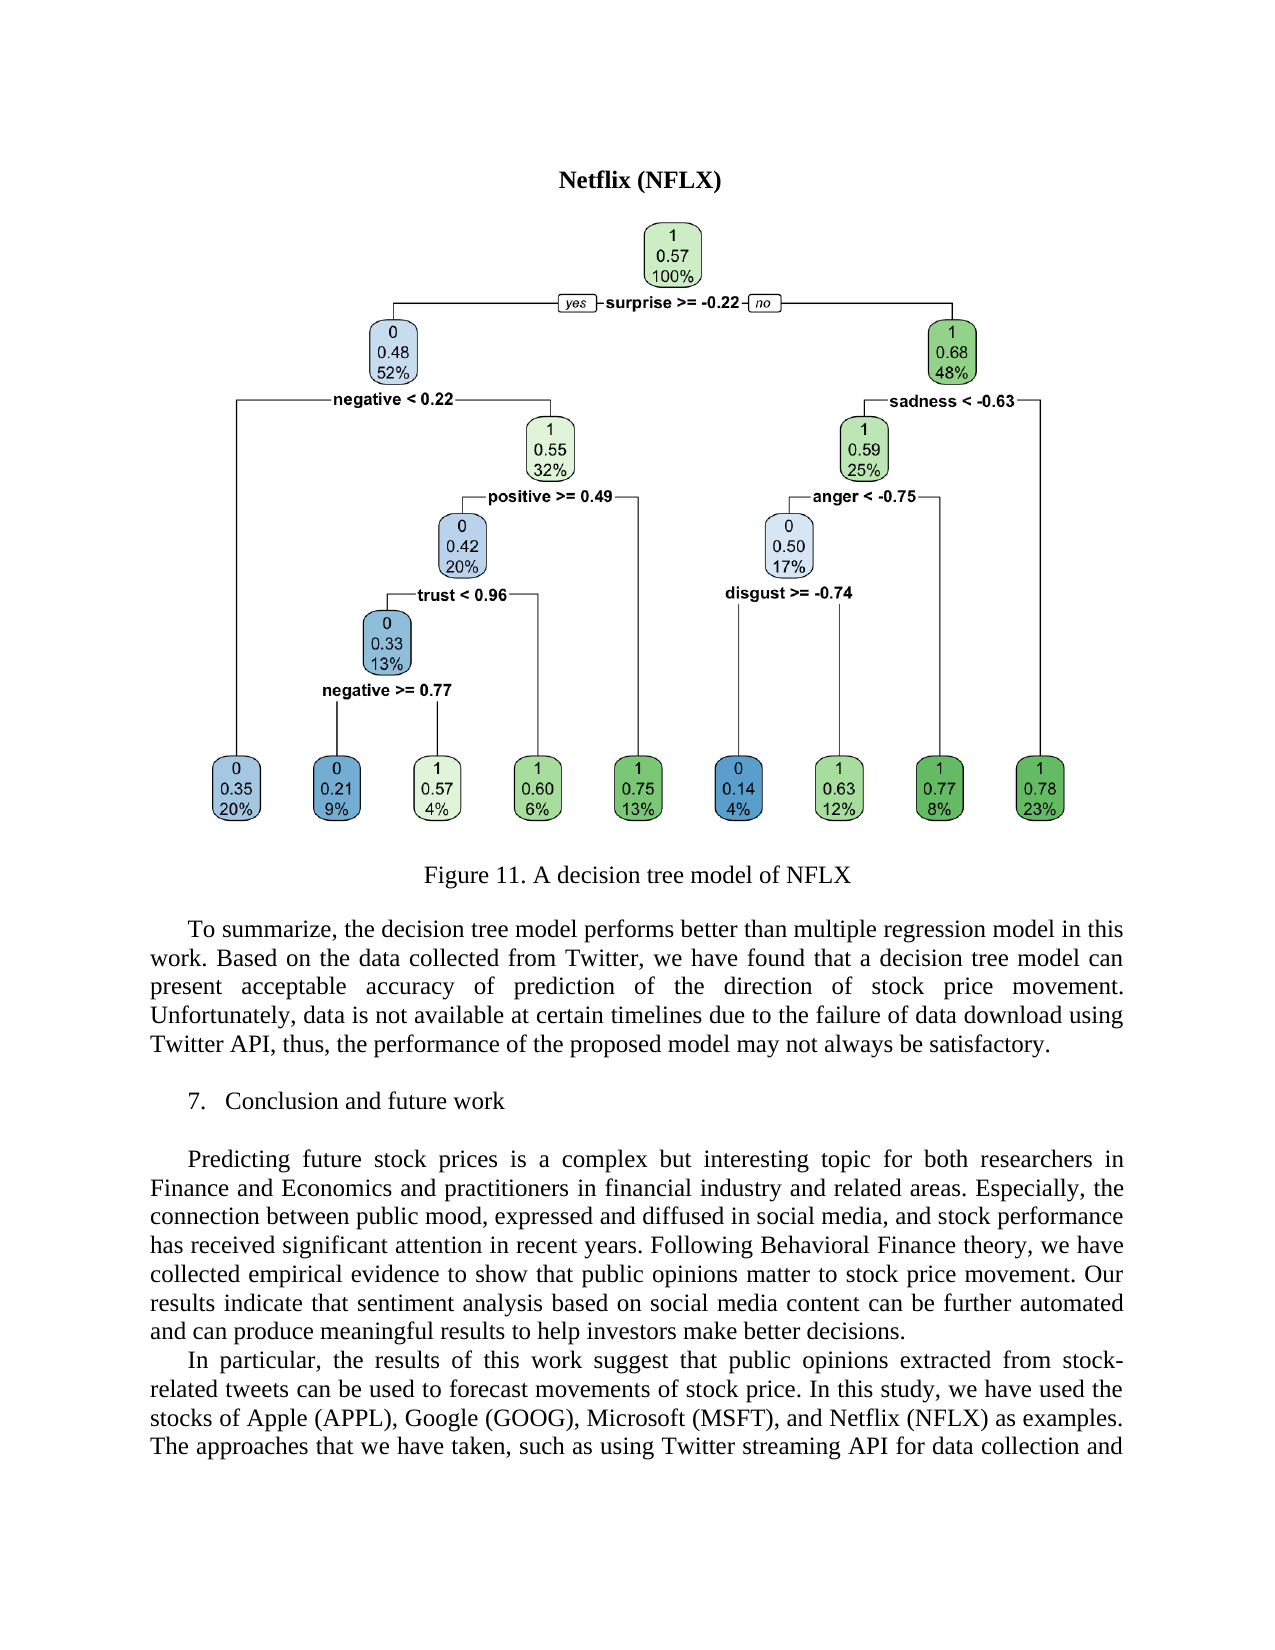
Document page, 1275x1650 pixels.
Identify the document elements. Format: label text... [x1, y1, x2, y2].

list To summarize, the decision tree model performs better than multiple regression model in this work. Based on the data collected from Twitter, we have found that a decision tree model can present acceptable accuracy of prediction of the direction of stock price movement. Unfortunately, data is not available at certain timelines due to the failure of data download using Twitter API, thus, the performance of the proposed model may not always be satisfactory. [150, 914, 1125, 1058]
list Conclusion and future work [187, 1086, 1125, 1115]
picture [150, 203, 1125, 836]
text Figure 11. A decision tree model of NFLX [150, 860, 1125, 889]
list Predicting future stock prices is a complex but interesting topic for both researchers in Finance and Economics and practitioners in financial industry and related areas. Especially, the connection between public mood, expressed and diffused in social media, and stock performance has received significant attention in recent years. Following Behavioral Finance theory, we have collected empirical evidence to show that public opinions matter to stock price movement. Our results indicate that sentiment analysis based on social media content can be further automated and can produce meaningful results to help investors make better decisions. [150, 1144, 1125, 1345]
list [150, 1345, 1125, 1460]
